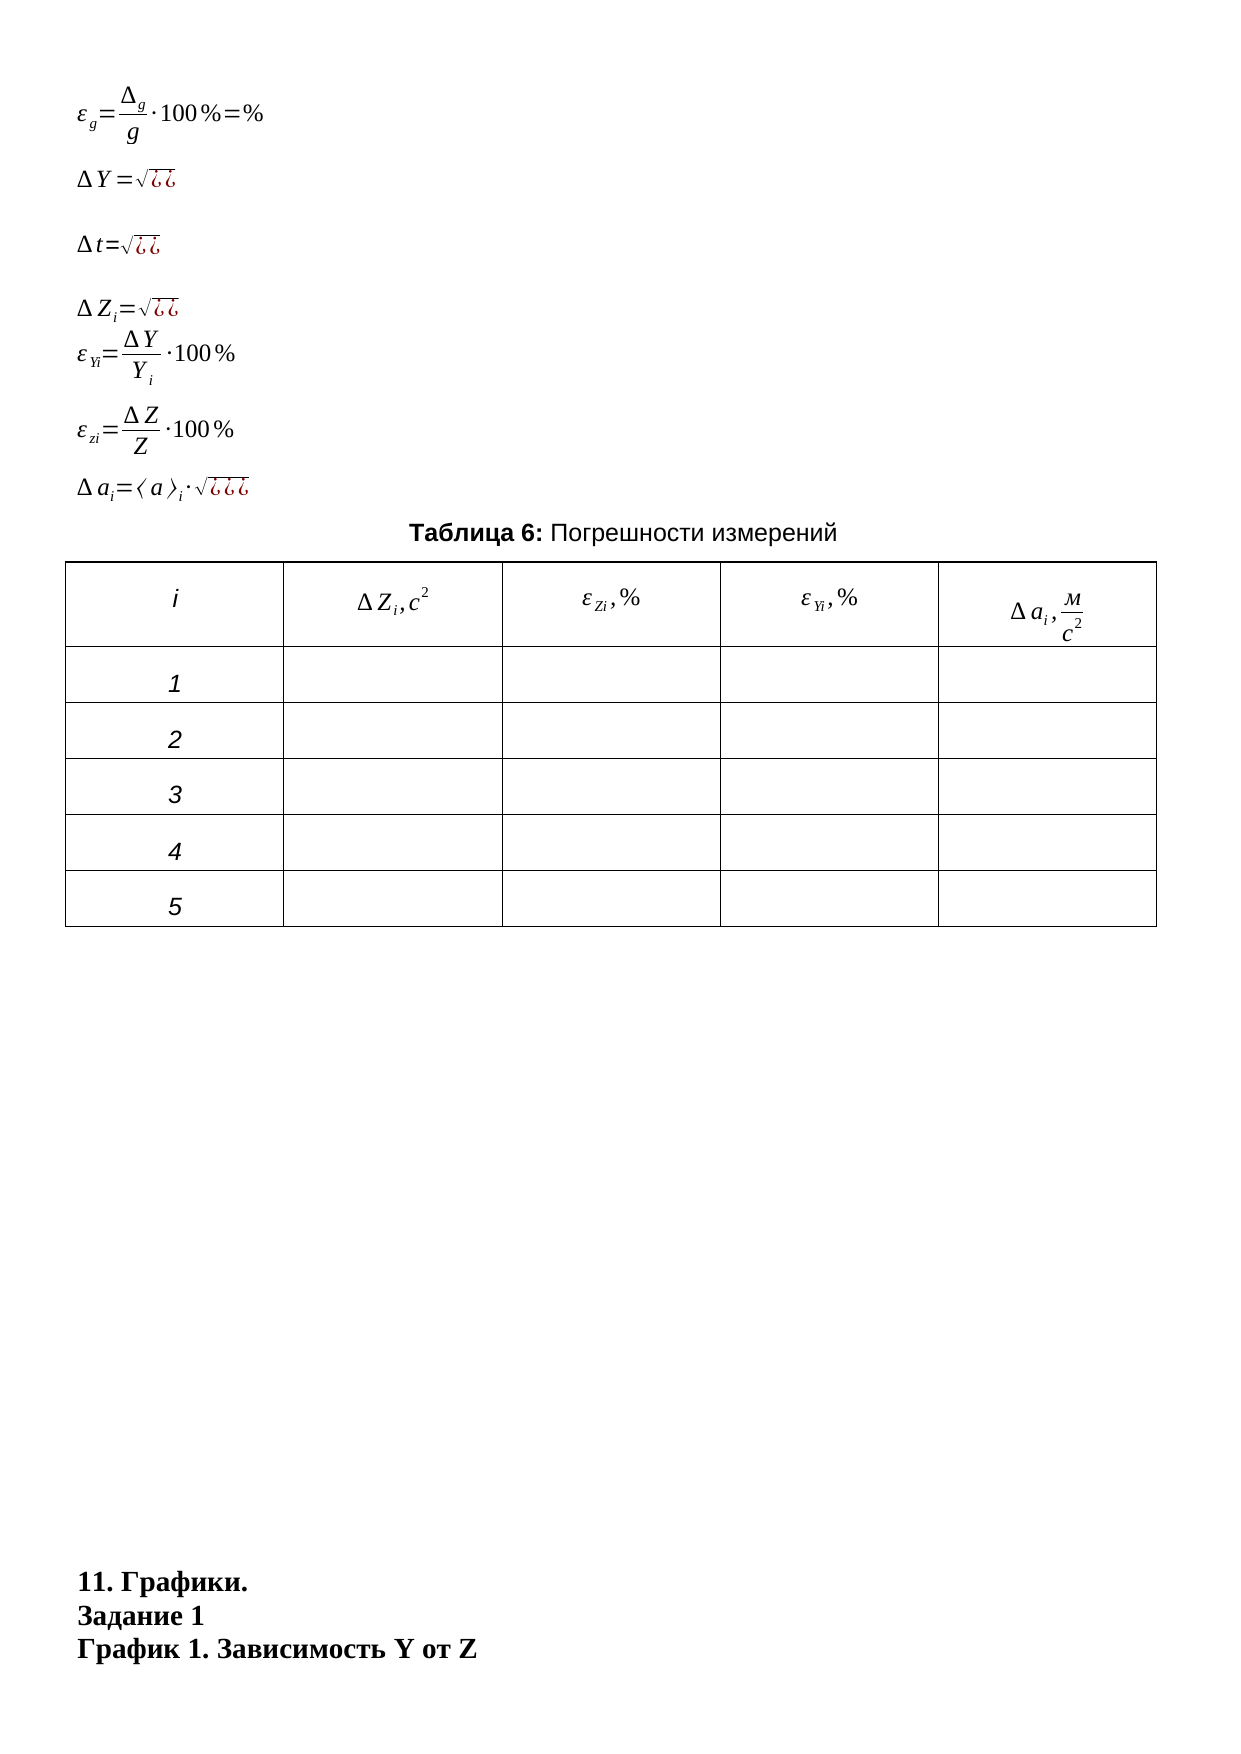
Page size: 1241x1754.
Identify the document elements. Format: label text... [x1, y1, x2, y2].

table_cell 4 [66, 815, 283, 870]
table_header [939, 563, 1156, 646]
table_cell [939, 871, 1156, 926]
table_header [721, 563, 938, 646]
table_cell [721, 703, 938, 758]
table_cell [939, 703, 1156, 758]
table_cell [939, 759, 1156, 814]
table_cell [284, 871, 502, 926]
table_cell [284, 815, 502, 870]
table_cell 3 [66, 759, 283, 814]
text = [77, 230, 1169, 259]
table_cell [503, 647, 720, 702]
table_cell 1 [66, 647, 283, 702]
text 11. Графики. [77, 1564, 1169, 1598]
table_cell [503, 759, 720, 814]
text Таблица 6: Погрешности измерений [77, 518, 1169, 547]
table_cell [939, 815, 1156, 870]
table_cell [939, 647, 1156, 702]
table_header [284, 563, 502, 646]
table_cell [284, 647, 502, 702]
table_header [503, 563, 720, 646]
table_header i [66, 563, 283, 646]
table_cell [721, 759, 938, 814]
table_cell [721, 815, 938, 870]
table_cell [503, 815, 720, 870]
table_cell [503, 871, 720, 926]
text График 1. Зависимость Y от Z [77, 1631, 1169, 1665]
text Задание 1 [77, 1598, 1169, 1631]
table_cell [284, 703, 502, 758]
table_cell [284, 759, 502, 814]
table_cell 5 [66, 871, 283, 926]
table_cell [721, 647, 938, 702]
table_cell [721, 871, 938, 926]
table_cell [503, 703, 720, 758]
table_cell 2 [66, 703, 283, 758]
